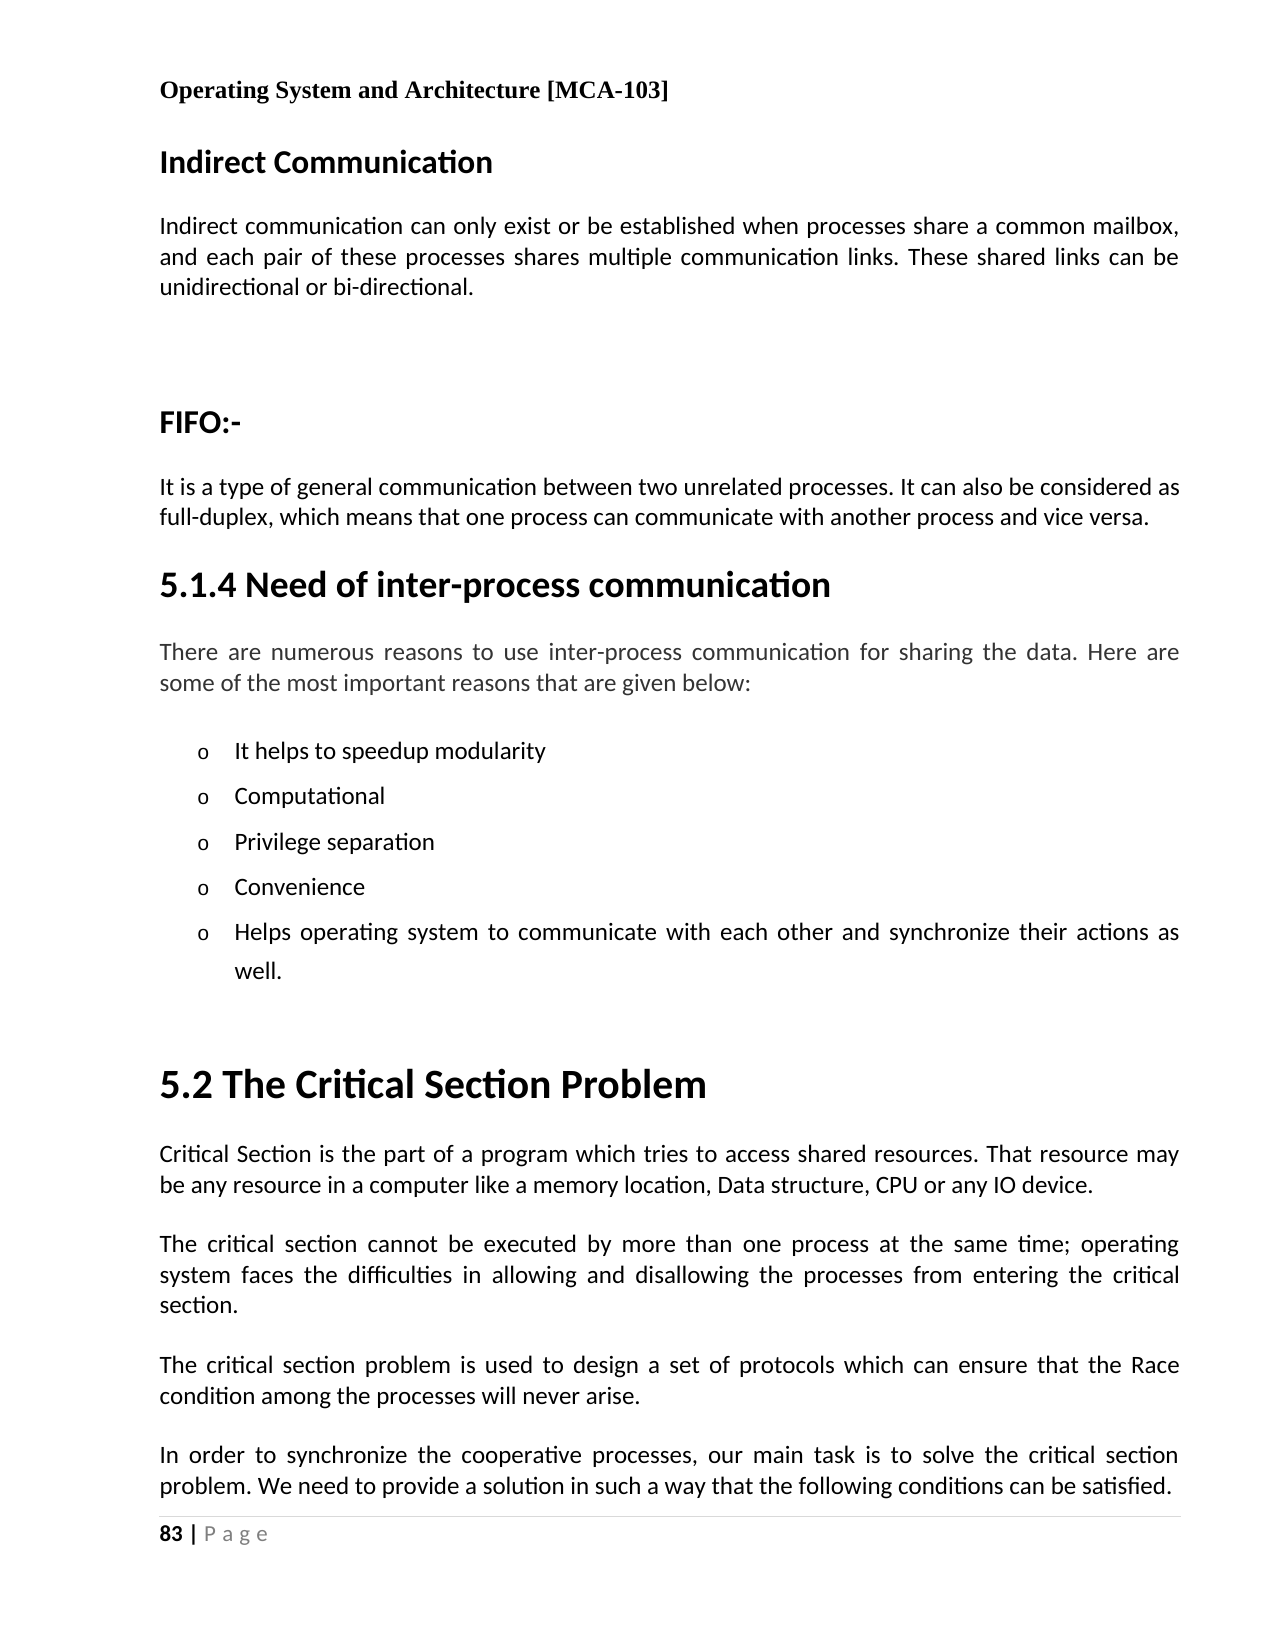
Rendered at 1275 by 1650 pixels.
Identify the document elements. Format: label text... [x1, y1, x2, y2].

list Privilege separation [197, 817, 1181, 856]
list Helps operating system to communicate with each other and synchronize their actions as well. [197, 908, 1181, 986]
text The critical section cannot be executed by more than one process at the same time; operating system faces the difficulties in allowing and disallowing the processes from entering the critical section. [159, 1229, 1181, 1320]
list Computational [197, 772, 1181, 811]
text 5.2 The Critical Section Problem [159, 1058, 1181, 1109]
list It helps to speedup modularity [197, 726, 1181, 766]
text Indirect communication can only exist or be established when processes share a common mailbox, and each pair of these processes shares multiple communication links. These shared links can be unidirectional or bi-directional. [159, 211, 1181, 302]
text Critical Section is the part of a program which tries to access shared resources. That resource may be any resource in a computer like a memory location, Data structure, CPU or any IO device. [159, 1138, 1181, 1199]
text FIFO:- [159, 401, 1181, 442]
text It is a type of general communication between two unrelated processes. It can also be considered as full-duplex, which means that one process can communicate with another process and vice versa. [159, 471, 1181, 532]
text The critical section problem is used to design a set of protocols which can ensure that the Race condition among the processes will never arise. [159, 1349, 1181, 1410]
subtitle 5.1.4 Need of inter-process communication [159, 561, 1181, 607]
text Indirect Communication [159, 141, 1181, 181]
text In order to synchronize the cooperative processes, our main task is to solve the critical section problem. We need to provide a solution in such a way that the following conditions can be satisfied. [159, 1439, 1181, 1501]
list Convenience [197, 862, 1181, 901]
text There are numerous reasons to use inter-process communication for sharing the data. Here are some of the most important reasons that are given below: [159, 636, 1181, 697]
